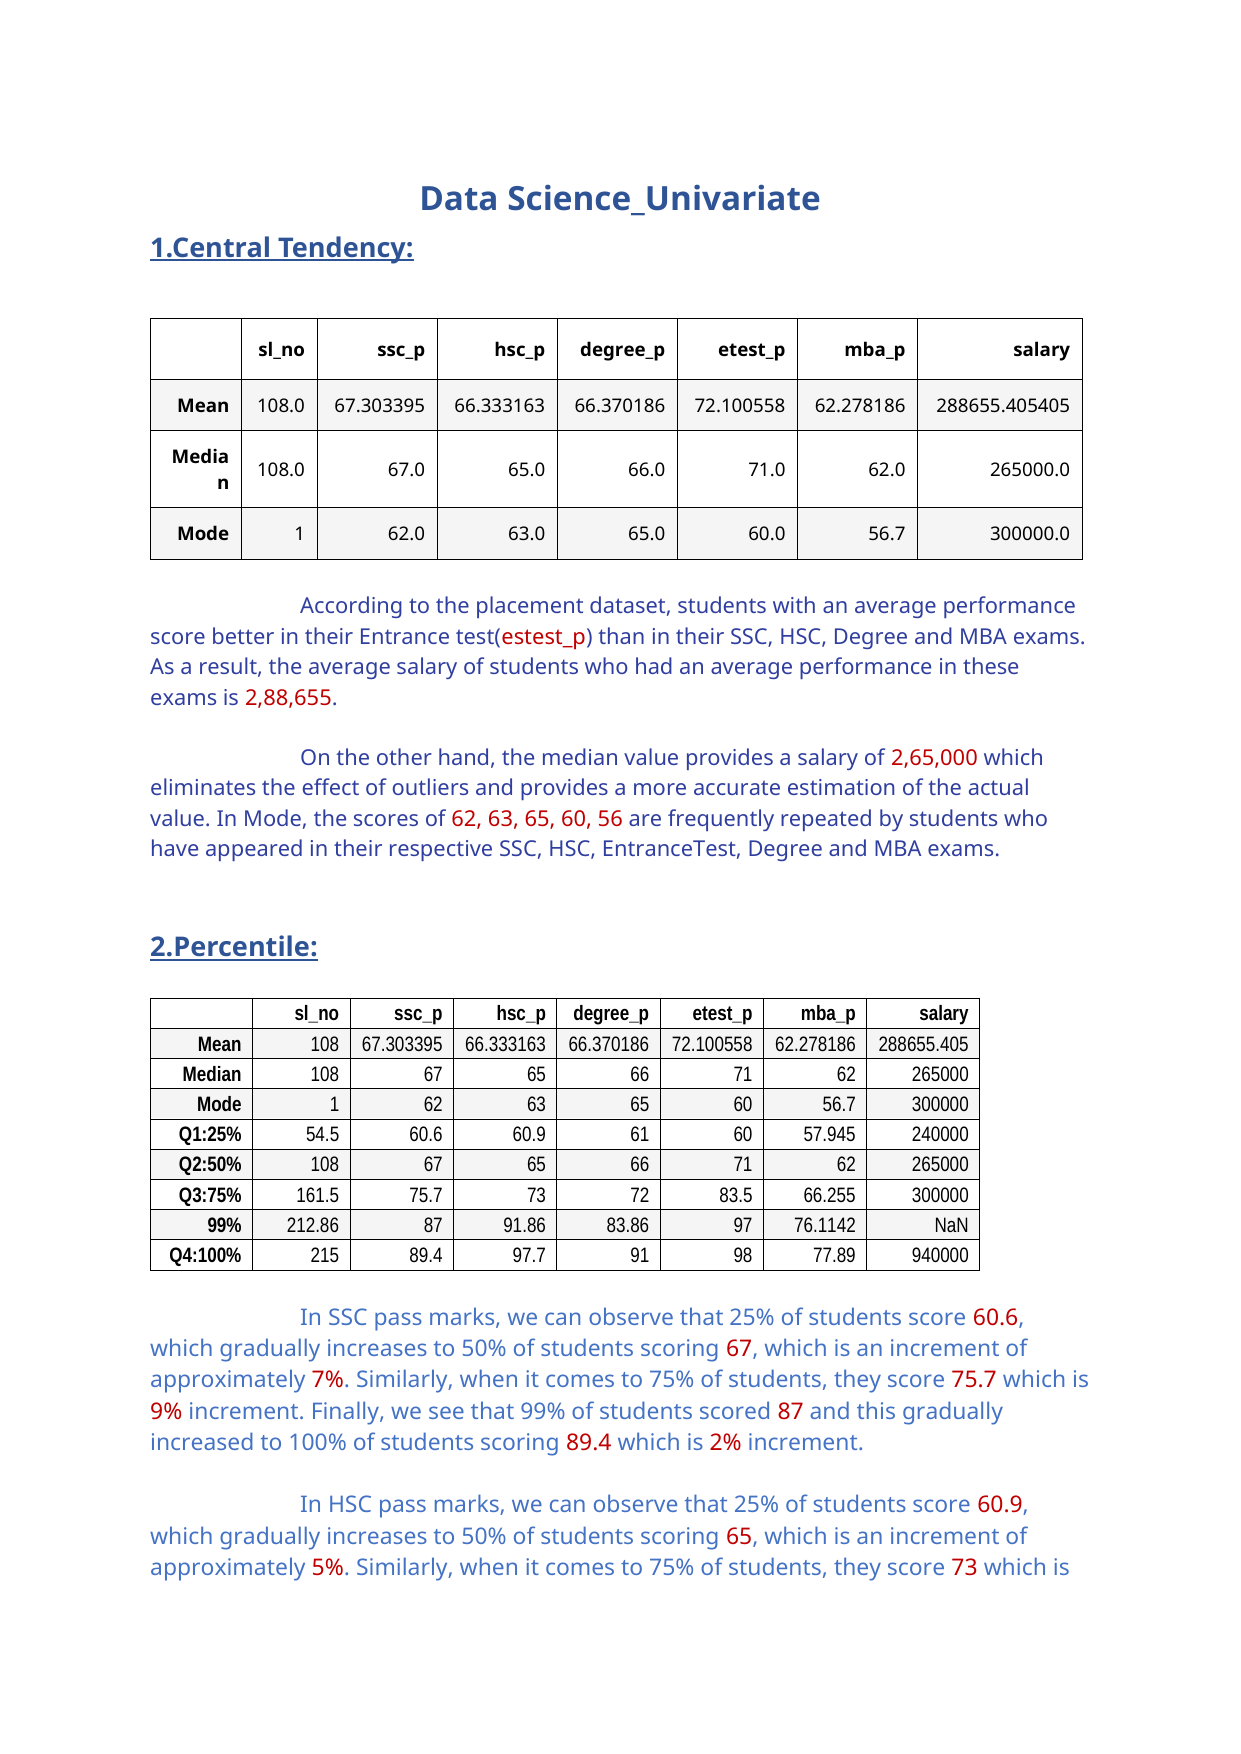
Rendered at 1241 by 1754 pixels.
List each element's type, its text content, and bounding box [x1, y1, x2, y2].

table_cell 300000 [867, 1089, 979, 1118]
table_cell 62.0 [798, 431, 917, 507]
table_cell 67.0 [318, 431, 437, 507]
table_cell 67.303395 [351, 1029, 453, 1058]
table_header mba_p [798, 319, 917, 378]
table_cell NaN [867, 1210, 979, 1239]
table_cell 240000 [867, 1120, 979, 1149]
table_cell 67.303395 [318, 380, 437, 430]
table_cell 91.86 [454, 1210, 556, 1239]
table_header ssc_p [351, 999, 453, 1028]
table_cell 72 [557, 1180, 660, 1209]
table_cell 212.86 [253, 1210, 350, 1239]
table_cell 288655.405405 [918, 380, 1082, 430]
table_cell 71 [661, 1059, 763, 1088]
table_header salary [867, 999, 979, 1028]
table_header etest_p [678, 319, 797, 378]
table_cell 108 [253, 1150, 350, 1179]
table_cell 83.5 [661, 1180, 763, 1209]
table_cell 66.370186 [557, 1029, 660, 1058]
table_header degree_p [557, 999, 660, 1028]
table_cell 62.278186 [798, 380, 917, 430]
table_header [151, 999, 252, 1028]
subtitle 1.Central Tendency: [150, 228, 1090, 265]
table_cell 98 [661, 1240, 763, 1269]
table_cell 1 [242, 508, 317, 559]
table_cell 76.1142 [764, 1210, 866, 1239]
table_cell 300000 [867, 1180, 979, 1209]
table_header mba_p [764, 999, 866, 1028]
table_cell 265000 [867, 1150, 979, 1179]
table_cell 75.7 [351, 1180, 453, 1209]
table_cell 108 [253, 1029, 350, 1058]
table_cell 62.278186 [764, 1029, 866, 1058]
table_cell 71 [661, 1150, 763, 1179]
table_cell 60.6 [351, 1120, 453, 1149]
table_cell 265000 [867, 1059, 979, 1088]
table_header sl_no [242, 319, 317, 378]
table_header etest_p [661, 999, 763, 1028]
text On the other hand, the median value provides a salary of 2,65,000 which eliminates the effect of outliers and provides a more accurate estimation of the actual value. In Mode, the scores of 62, 63, 65, 60, 56 are frequently repeated by students who have appeared in their respective SSC, HSC, EntranceTest, Degree and MBA exams. [150, 742, 1090, 863]
table_cell Mode [151, 1089, 252, 1118]
table_header ssc_p [318, 319, 437, 378]
table_cell 57.945 [764, 1120, 866, 1149]
table_cell 65 [454, 1059, 556, 1088]
table_cell 67 [351, 1150, 453, 1179]
table_cell 54.5 [253, 1120, 350, 1149]
table_cell Mode [151, 508, 241, 559]
table_cell 97 [661, 1210, 763, 1239]
table_cell 108.0 [242, 380, 317, 430]
table_cell 56.7 [798, 508, 917, 559]
table_cell 940000 [867, 1240, 979, 1269]
table_cell Mean [151, 380, 241, 430]
table_cell 1 [253, 1089, 350, 1118]
table_cell 66.370186 [558, 380, 677, 430]
table_cell 65.0 [438, 431, 557, 507]
table_cell 89.4 [351, 1240, 453, 1269]
table_header salary [918, 319, 1082, 378]
table_cell 72.100558 [661, 1029, 763, 1058]
table_cell 66.255 [764, 1180, 866, 1209]
table_cell 60 [661, 1089, 763, 1118]
table_cell 300000.0 [918, 508, 1082, 559]
table_cell 215 [253, 1240, 350, 1269]
table_cell 66.333163 [438, 380, 557, 430]
table_cell 60 [661, 1120, 763, 1149]
table_header hsc_p [438, 319, 557, 378]
subtitle Data Science_Univariate [150, 175, 1090, 220]
text According to the placement dataset, students with an average performance score better in their Entrance test(estest_p) than in their SSC, HSC, Degree and MBA exams. As a result, the average salary of students who had an average performance in these exams is 2,88,655. [150, 590, 1090, 711]
table_cell 265000.0 [918, 431, 1082, 507]
table_cell 161.5 [253, 1180, 350, 1209]
table_cell 83.86 [557, 1210, 660, 1239]
table_cell 108.0 [242, 431, 317, 507]
table_cell 62 [764, 1150, 866, 1179]
table_header [151, 319, 241, 378]
table_header hsc_p [454, 999, 556, 1028]
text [150, 1488, 1090, 1582]
table_cell 63 [454, 1089, 556, 1118]
table_cell 67 [351, 1059, 453, 1088]
table_header sl_no [253, 999, 350, 1028]
table_cell 63.0 [438, 508, 557, 559]
table_cell Q1:25% [151, 1120, 252, 1149]
table_cell Median [151, 431, 241, 507]
table_cell 56.7 [764, 1089, 866, 1118]
table_cell 71.0 [678, 431, 797, 507]
subtitle 2.Percentile: [150, 928, 1090, 964]
table_cell 99% [151, 1210, 252, 1239]
table_cell Q4:100% [151, 1240, 252, 1269]
table_cell 61 [557, 1120, 660, 1149]
table_header degree_p [558, 319, 677, 378]
table_cell 66.0 [558, 431, 677, 507]
table_cell 73 [454, 1180, 556, 1209]
table_cell 87 [351, 1210, 453, 1239]
table_cell Mean [151, 1029, 252, 1058]
table_cell 66 [557, 1059, 660, 1088]
text In SSC pass marks, we can observe that 25% of students score 60.6, which gradually increases to 50% of students scoring 67, which is an increment of approximately 7%. Similarly, when it comes to 75% of students, they score 75.7 which is 9% increment. Finally, we see that 99% of students scored 87 and this gradually increased to 100% of students scoring 89.4 which is 2% increment. [150, 1301, 1090, 1457]
table_cell 66 [557, 1150, 660, 1179]
table_cell 72.100558 [678, 380, 797, 430]
table_cell Median [151, 1059, 252, 1088]
table_cell Q2:50% [151, 1150, 252, 1179]
table_cell 60.9 [454, 1120, 556, 1149]
table_cell 62 [351, 1089, 453, 1118]
table_cell 108 [253, 1059, 350, 1088]
table_cell 62.0 [318, 508, 437, 559]
table_cell Q3:75% [151, 1180, 252, 1209]
table_cell 77.89 [764, 1240, 866, 1269]
table_cell 66.333163 [454, 1029, 556, 1058]
table_cell 288655.405 [867, 1029, 979, 1058]
table_cell 62 [764, 1059, 866, 1088]
table_cell 97.7 [454, 1240, 556, 1269]
table_cell 65 [454, 1150, 556, 1179]
table_cell 91 [557, 1240, 660, 1269]
table_cell 65.0 [558, 508, 677, 559]
table_cell 65 [557, 1089, 660, 1118]
table_cell 60.0 [678, 508, 797, 559]
